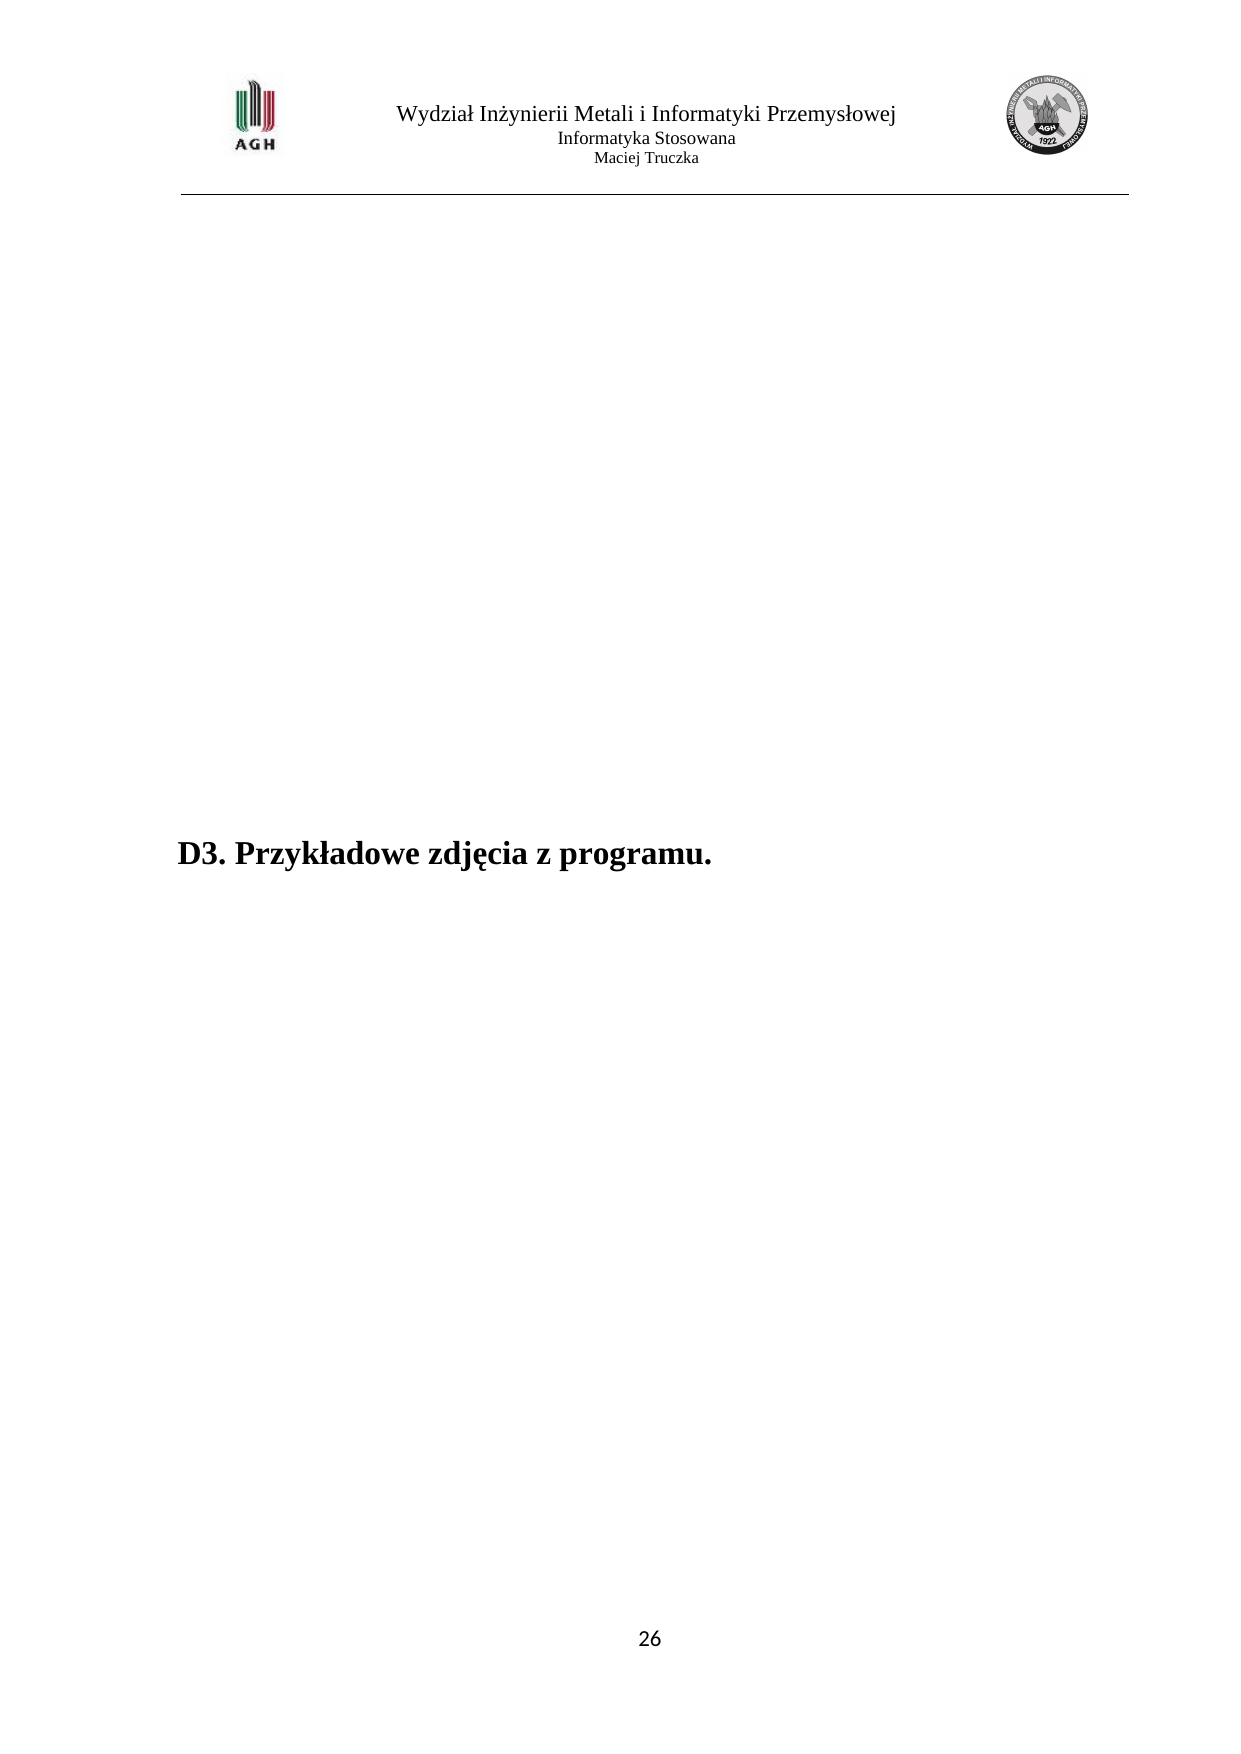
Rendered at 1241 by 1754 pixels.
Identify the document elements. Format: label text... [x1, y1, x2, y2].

picture [221, 73, 289, 157]
picture [1004, 73, 1089, 157]
text D3. Przykładowe zdjęcia z programu. [177, 833, 1122, 871]
